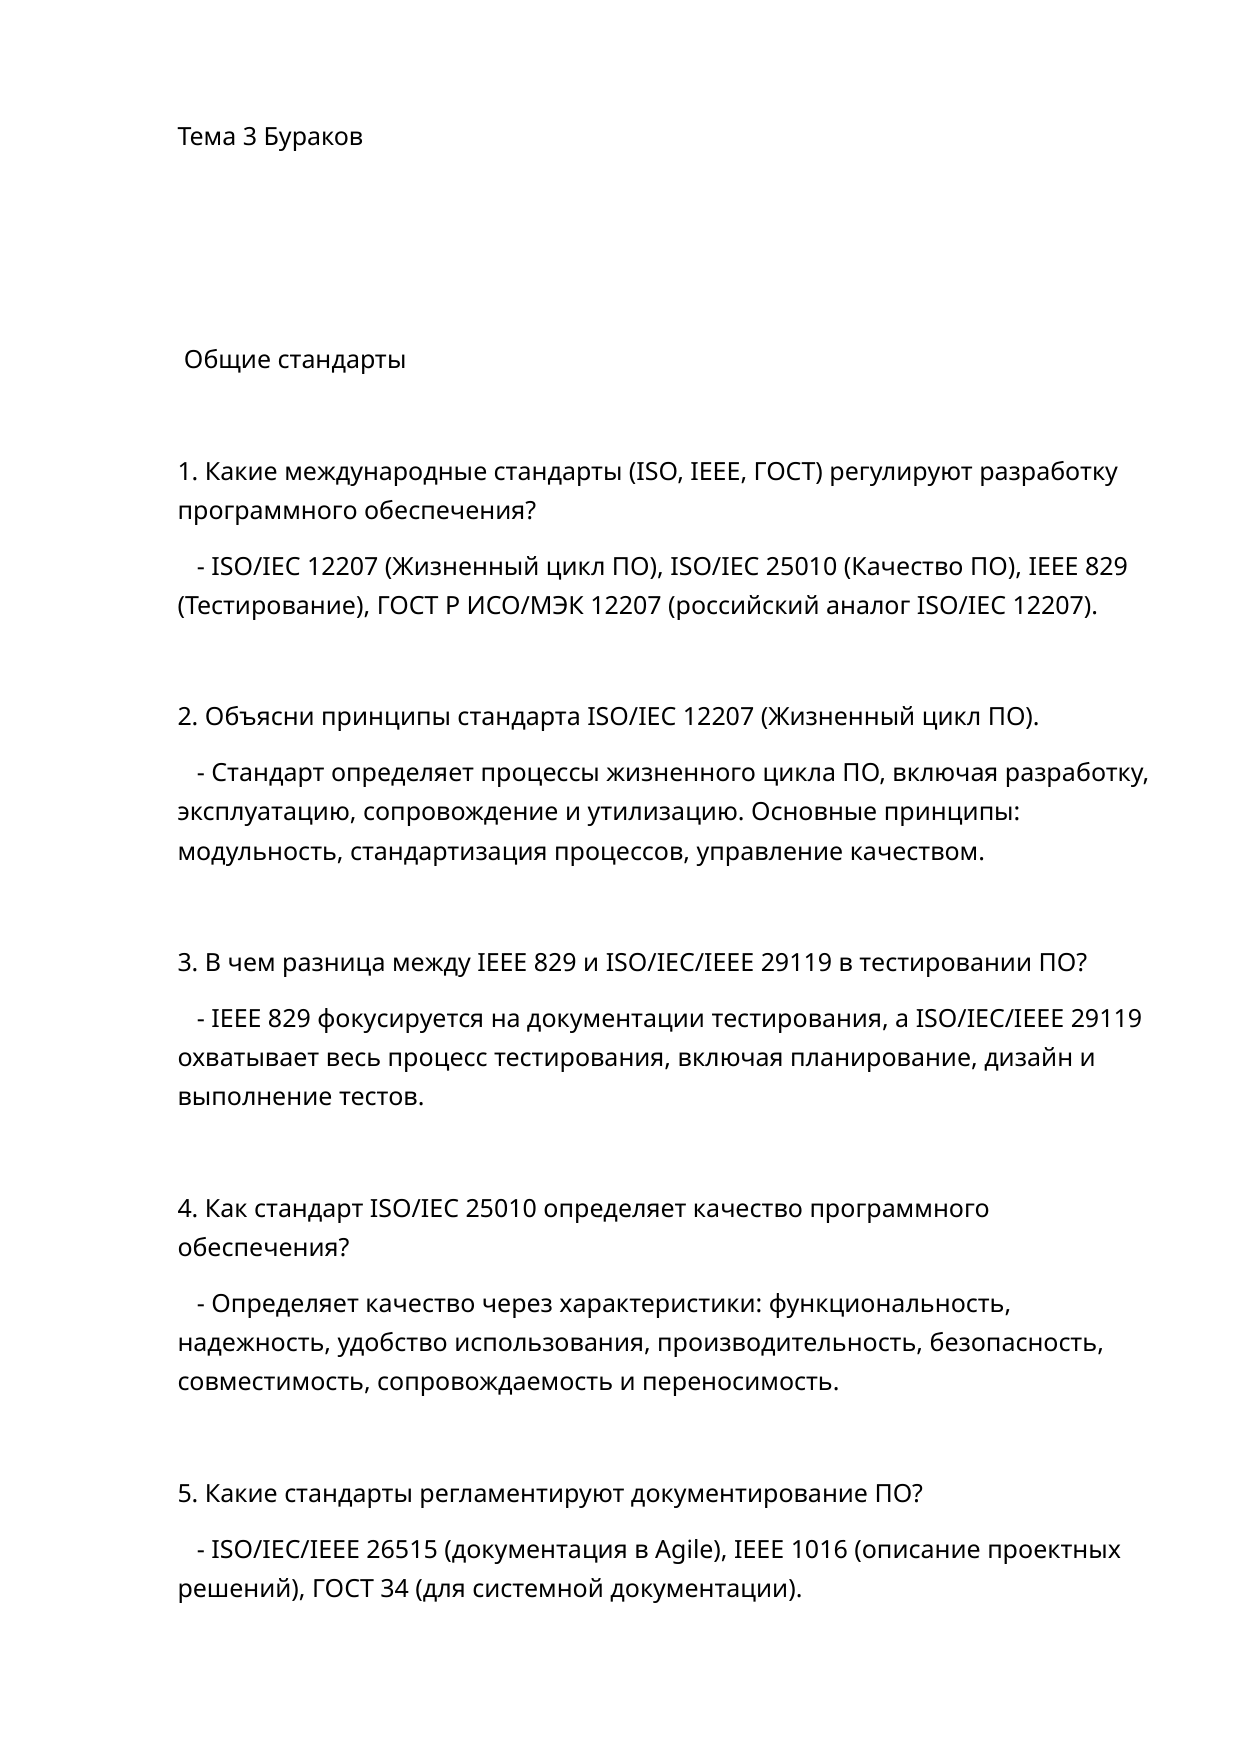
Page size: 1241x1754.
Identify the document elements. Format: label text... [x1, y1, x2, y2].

text - IEEE 829 фокусируется на документации тестирования, а ISO/IEC/IEEE 29119 охватывает весь процесс тестирования, включая планирование, дизайн и выполнение тестов. [177, 1001, 1152, 1113]
text - ISO/IEC/IEEE 26515 (документация в Agile), IEEE 1016 (описание проектных решений), ГОСТ 34 (для системной документации). [177, 1531, 1152, 1605]
text - Определяет качество через характеристики: функциональность, надежность, удобство использования, производительность, безопасность, совместимость, сопровождаемость и переносимость. [177, 1286, 1152, 1398]
text - ISO/IEC 12207 (Жизненный цикл ПО), ISO/IEC 25010 (Качество ПО), IEEE 829 (Тестирование), ГОСТ Р ИСО/МЭК 12207 (российский аналог ISO/IEC 12207). [177, 548, 1152, 621]
text 2. Объясни принципы стандарта ISO/IEC 12207 (Жизненный цикл ПО). [177, 699, 1152, 733]
text Тема 3 Бураков [177, 118, 1152, 152]
text 3. В чем разница между IEEE 829 и ISO/IEC/IEEE 29119 в тестировании ПО? [177, 945, 1152, 979]
text 1. Какие международные стандарты (ISO, IEEE, ГОСТ) регулируют разработку программного обеспечения? [177, 453, 1152, 526]
text - Стандарт определяет процессы жизненного цикла ПО, включая разработку, эксплуатацию, сопровождение и утилизацию. Основные принципы: модульность, стандартизация процессов, управление качеством. [177, 755, 1152, 867]
text Общие стандарты [177, 341, 1152, 376]
text 4. Как стандарт ISO/IEC 25010 определяет качество программного обеспечения? [177, 1191, 1152, 1264]
text 5. Какие стандарты регламентируют документирование ПО? [177, 1476, 1152, 1510]
